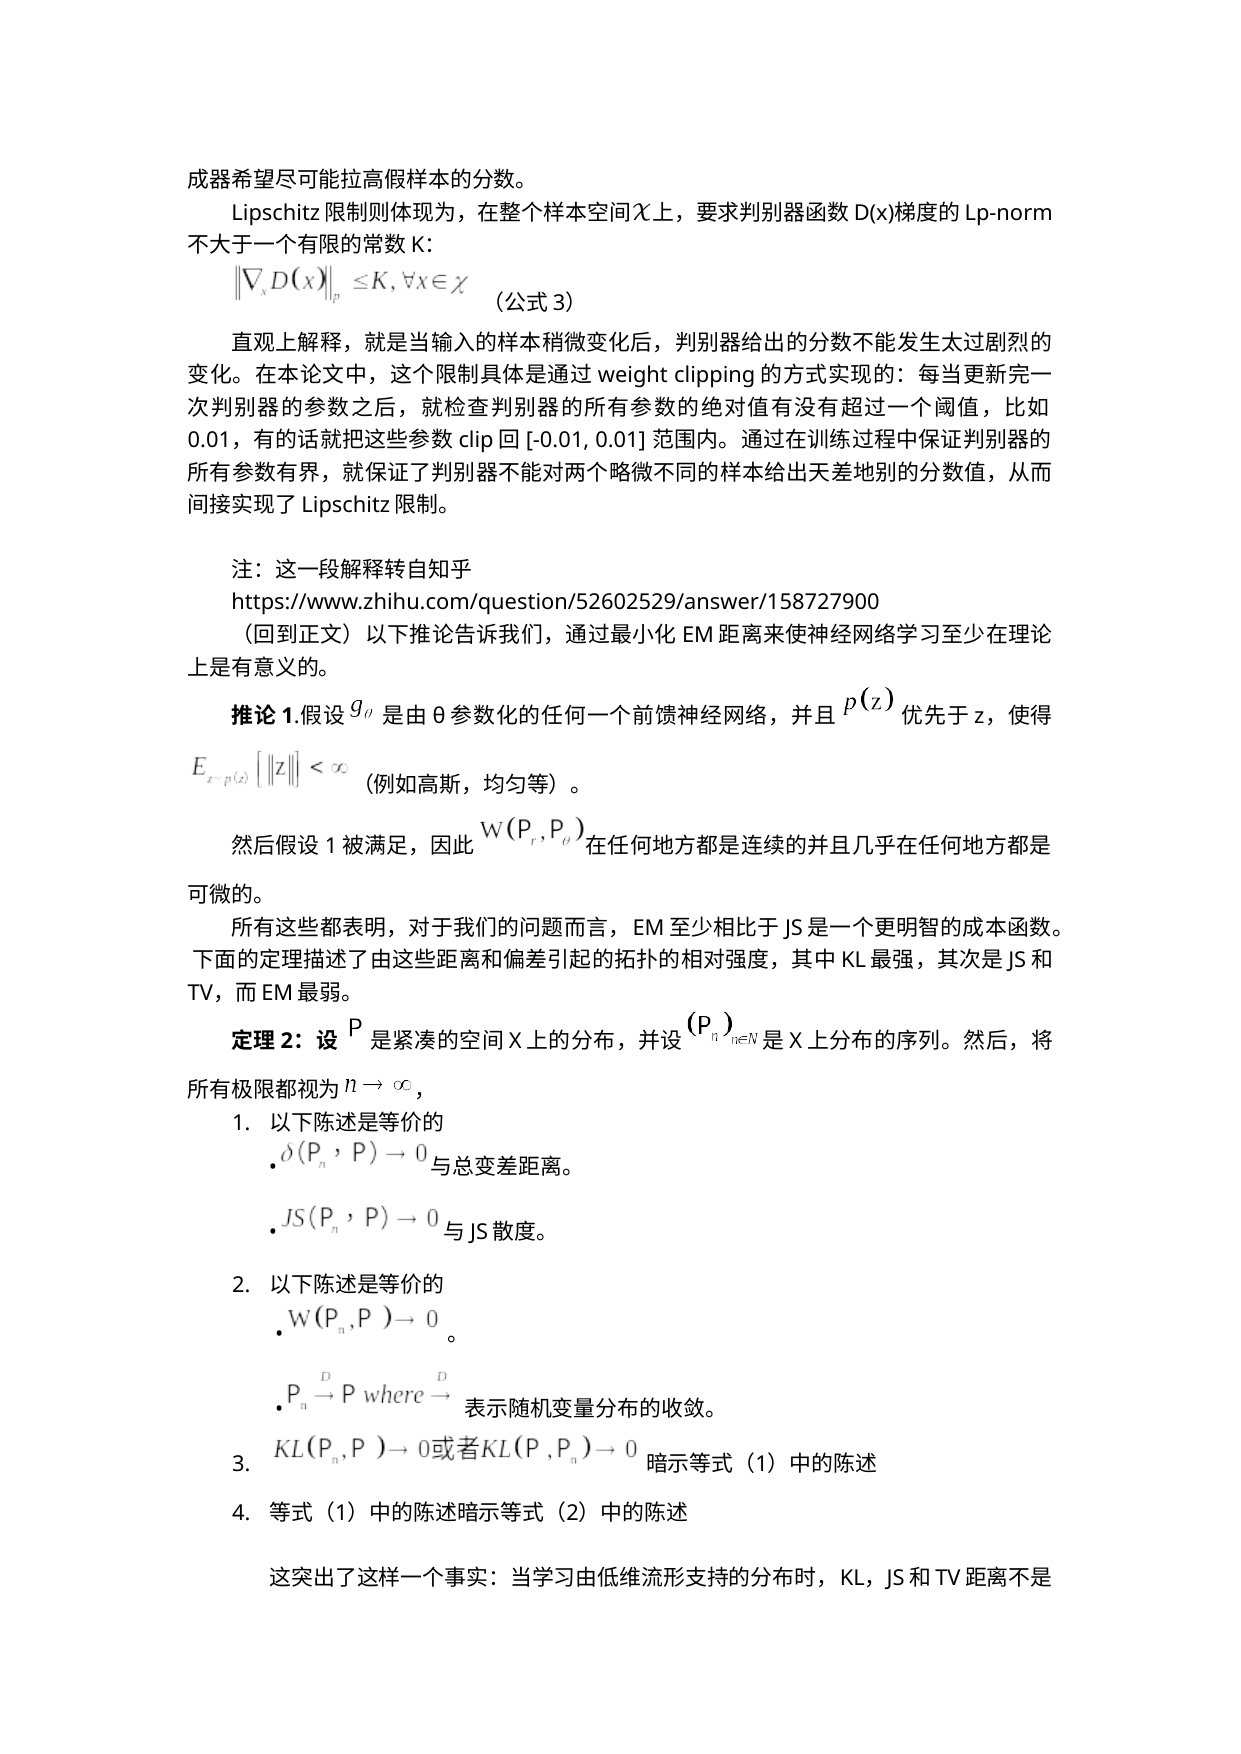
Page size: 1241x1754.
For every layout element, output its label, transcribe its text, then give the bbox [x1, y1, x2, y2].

text 注：这一段解释转自知乎 [187, 552, 1053, 584]
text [187, 162, 1053, 194]
text （回到正文）以下推论告诉我们，通过最小化EM距离来使神经网络学习至少在理论上是有意义的。 [187, 617, 1053, 682]
text 然后假设1被满足，因此在任何地方都是连续的并且几乎在任何地方都是可微的。 [187, 812, 1053, 909]
list 以下陈述是等价的 [232, 1267, 1053, 1299]
text （公式3） [187, 259, 1053, 324]
text 所有这些都表明，对于我们的问题而言，EM至少相比于JS是一个更明智的成本函数。 下面的定理描述了由这些距离和偏差引起的拓扑的相对强度，其中KL最强，其次是JS和TV，而EM最弱。 [187, 909, 1053, 1007]
text 定理2：设 是紧凑的空间X上的分布，并设是X上分布的序列。然后，将所有极限都视为， [187, 1007, 1053, 1104]
list •与总变差距离。 [269, 1137, 1053, 1202]
text 推论1.假设 是由θ参数化的任何一个前馈神经网络，并且 优先于z，使得（例如高斯，均匀等）。 [187, 682, 1053, 812]
list 以下陈述是等价的 [232, 1104, 1053, 1137]
text 直观上解释，就是当输入的样本稍微变化后，判别器给出的分数不能发生太过剧烈的变化。在本论文中，这个限制具体是通过weight clipping的方式实现的：每当更新完一次判别器的参数之后，就检查判别器的所有参数的绝对值有没有超过一个阈值，比如0.01，有的话就把这些参数clip回 [-0.01, 0.01] 范围内。通过在训练过程中保证判别器的所有参数有界，就保证了判别器不能对两个略微不同的样本给出天差地别的分数值，从而间接实现了Lipschitz限制。 [187, 324, 1053, 519]
list 暗示等式（1）中的陈述 [232, 1429, 1053, 1494]
text https://www.zhihu.com/question/52602529/answer/158727900 [187, 584, 1053, 617]
list •与JS散度。 [269, 1202, 1053, 1267]
text • 。 [187, 1299, 1053, 1364]
text • 表示随机变量分布的收敛。 [231, 1364, 1053, 1429]
text Lipschitz限制则体现为，在整个样本空间𝒳上，要求判别器函数D(x)梯度的Lp-norm不大于一个有限的常数K： [187, 194, 1053, 259]
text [231, 1559, 1053, 1592]
list 等式（1）中的陈述暗示等式（2）中的陈述 [232, 1494, 1053, 1527]
